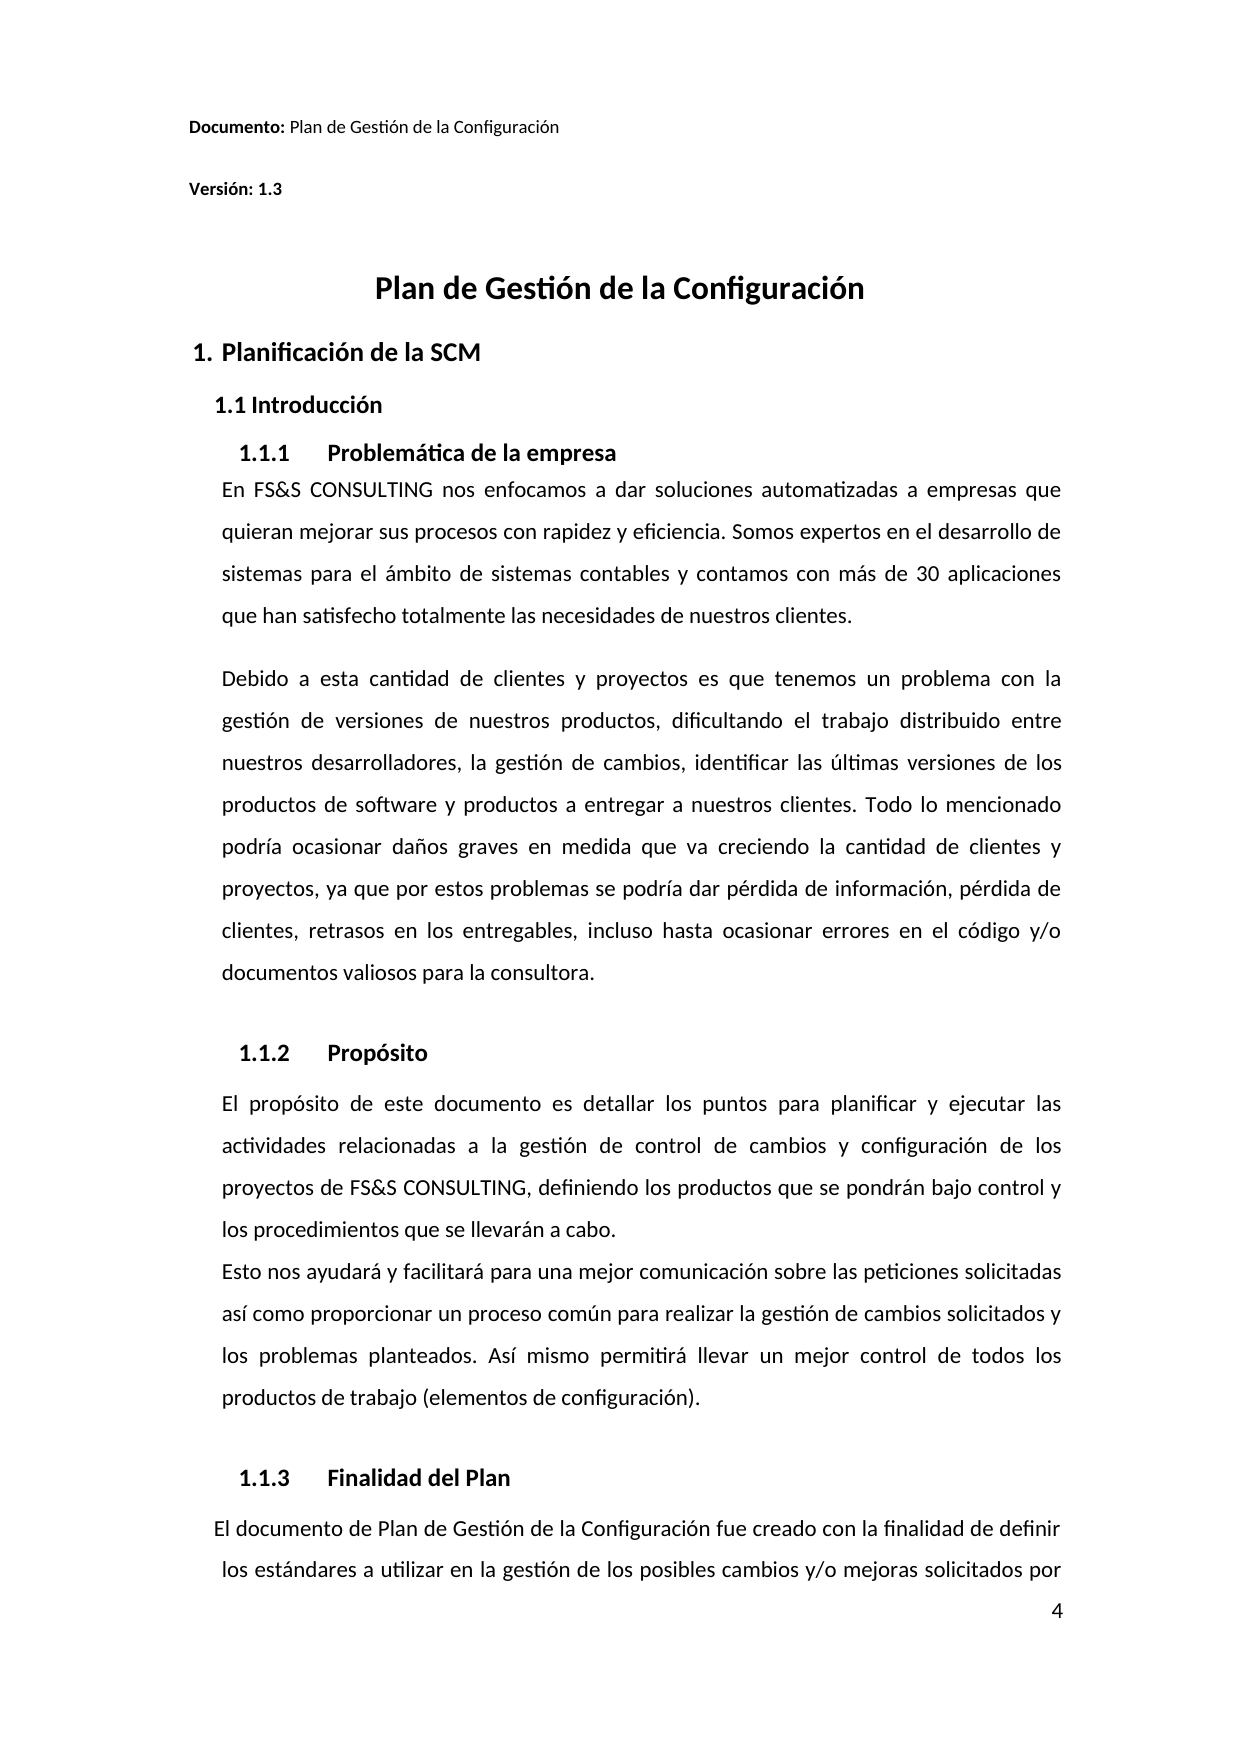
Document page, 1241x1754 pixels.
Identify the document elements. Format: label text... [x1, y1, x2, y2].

subtitle Propósito [290, 1038, 1063, 1068]
subtitle Planificación de la SCM [192, 336, 1063, 369]
subtitle Problemática de la empresa [290, 437, 1063, 467]
text Debido a esta cantidad de clientes y proyectos es que tenemos un problema con la gestión de versiones de nuestros productos, dificultando el trabajo distribuido entre nuestros desarrolladores, la gestión de cambios, identificar las últimas versiones de los productos de software y productos a entregar a nuestros clientes. Todo lo mencionado podría ocasionar daños graves en medida que va creciendo la cantidad de clientes y proyectos, ya que por estos problemas se podría dar pérdida de información, pérdida de clientes, retrasos en los entregables, incluso hasta ocasionar errores en el código y/o documentos valiosos para la consultora. [222, 664, 1063, 986]
subtitle Finalidad del Plan [290, 1462, 1063, 1493]
subtitle Introducción [214, 389, 1063, 420]
text Esto nos ayudará y facilitará para una mejor comunicación sobre las peticiones solicitadas así como proporcionar un proceso común para realizar la gestión de cambios solicitados y los problemas planteados. Así mismo permitirá llevar un mejor control de todos los productos de trabajo (elementos de configuración). [222, 1257, 1063, 1411]
text Plan de Gestión de la Configuración [177, 267, 1063, 307]
text En FS&S CONSULTING nos enfocamos a dar soluciones automatizadas a empresas que quieran mejorar sus procesos con rapidez y eficiencia. Somos expertos en el desarrollo de sistemas para el ámbito de sistemas contables y contamos con más de 30 aplicaciones que han satisfecho totalmente las necesidades de nuestros clientes. [222, 476, 1063, 629]
text El propósito de este documento es detallar los puntos para planificar y ejecutar las actividades relacionadas a la gestión de control de cambios y configuración de los proyectos de FS&S CONSULTING, definiendo los productos que se pondrán bajo control y los procedimientos que se llevarán a cabo. [222, 1089, 1063, 1243]
